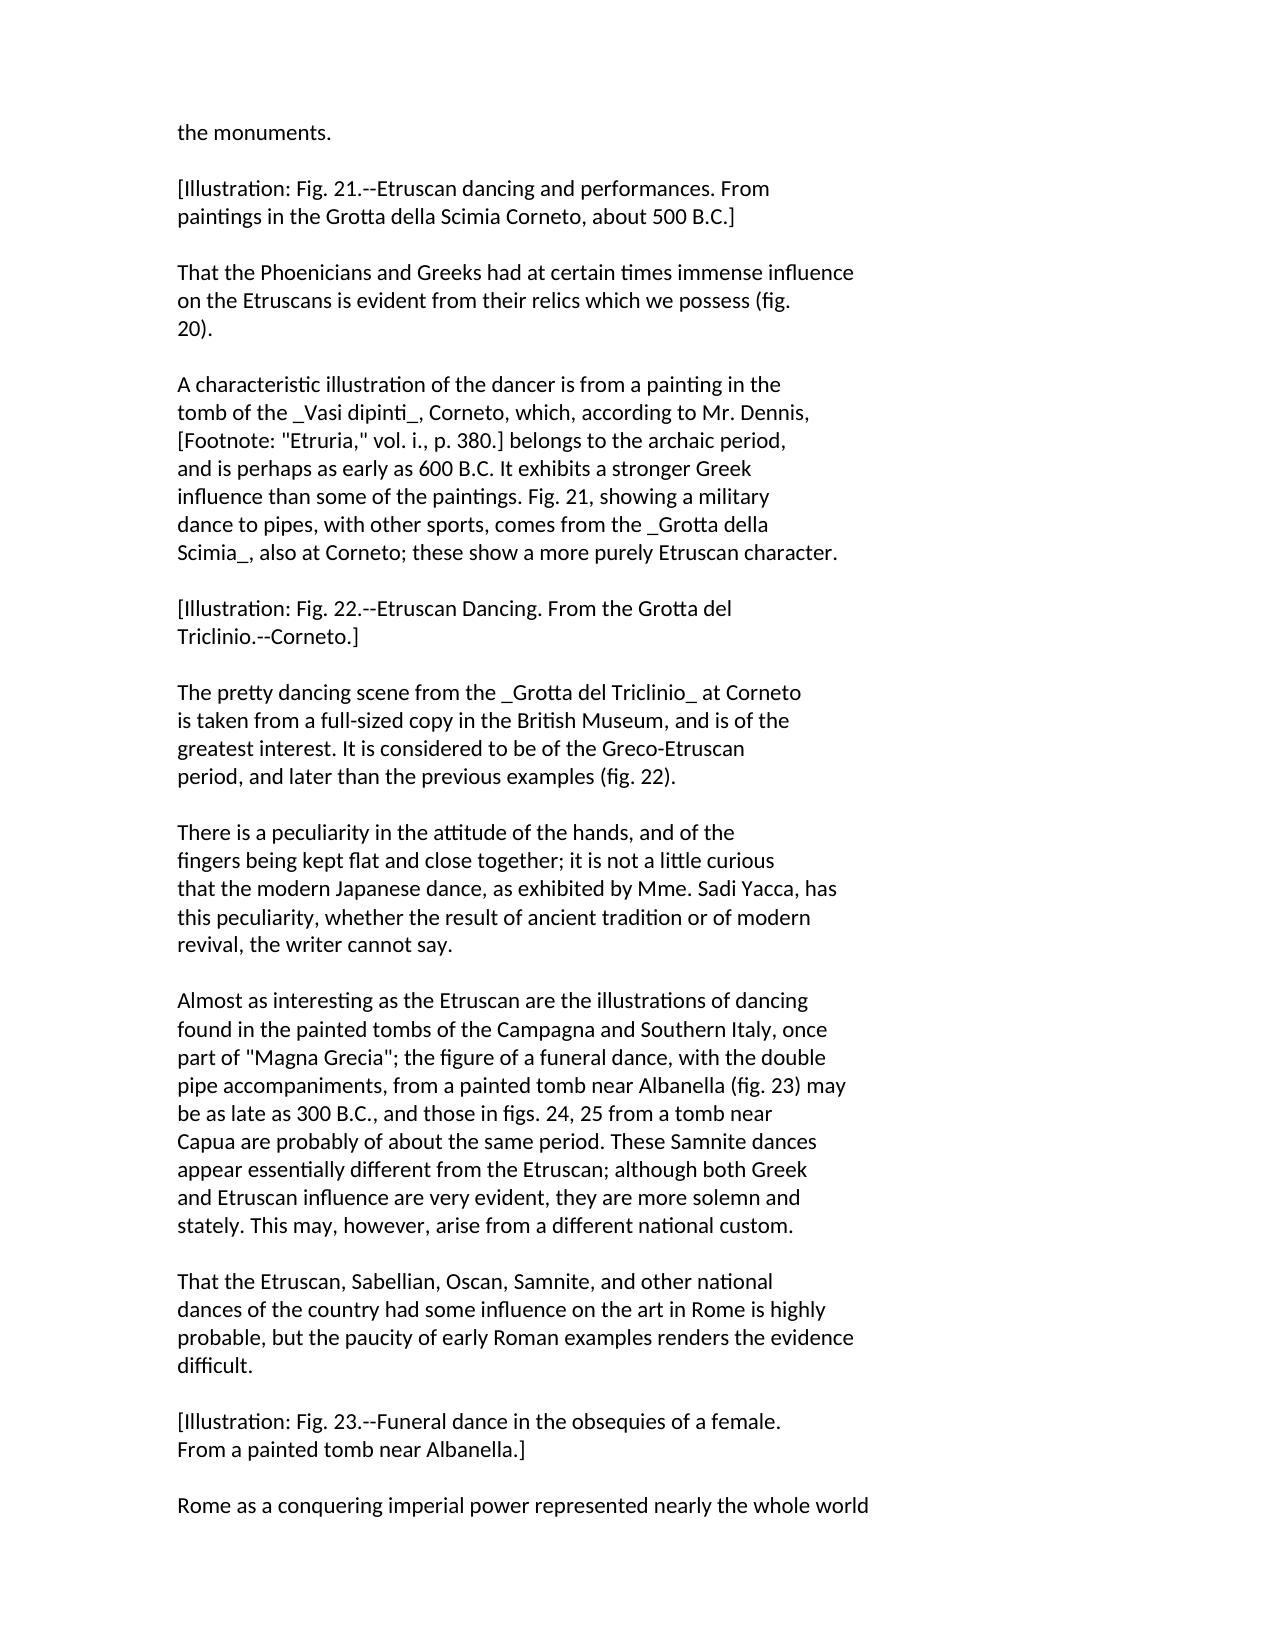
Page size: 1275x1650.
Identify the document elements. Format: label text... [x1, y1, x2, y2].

text fingers being kept flat and close together; it is not a little curious [177, 847, 1186, 874]
text The pretty dancing scene from the _Grotta del Triclinio_ at Corneto [177, 678, 1186, 706]
text tomb of the _Vasi dipinti_, Corneto, which, according to Mr. Dennis, [177, 398, 1186, 426]
text That the Etruscan, Sabellian, Oscan, Samnite, and other national [177, 1267, 1186, 1295]
text period, and later than the previous examples (fig. 22). [177, 762, 1186, 791]
text From a painted tomb near Albanella.] [177, 1435, 1186, 1463]
text [Illustration: Fig. 23.--Funeral dance in the obsequies of a female. [177, 1407, 1186, 1435]
text appear essentially different from the Etruscan; although both Greek [177, 1155, 1186, 1183]
text and Etruscan influence are very evident, they are more solemn and [177, 1183, 1186, 1211]
text That the Phoenicians and Greeks had at certain times immense influence [177, 258, 1186, 286]
text Scimia_, also at Corneto; these show a more purely Etruscan character. [177, 538, 1186, 566]
text Almost as interesting as the Etruscan are the illustrations of dancing [177, 987, 1186, 1015]
text found in the painted tombs of the Campagna and Southern Italy, once [177, 1015, 1186, 1043]
text There is a peculiarity in the attitude of the hands, and of the [177, 818, 1186, 847]
text 20). [177, 314, 1186, 342]
text influence than some of the paintings. Fig. 21, showing a military [177, 482, 1186, 510]
text [Footnote: "Etruria," vol. i., p. 380.] belongs to the archaic period, [177, 426, 1186, 454]
text difficult. [177, 1351, 1186, 1379]
text Triclinio.--Corneto.] [177, 622, 1186, 650]
text and is perhaps as early as 600 B.C. It exhibits a stronger Greek [177, 454, 1186, 482]
text dance to pipes, with other sports, comes from the _Grotta della [177, 510, 1186, 538]
text [Illustration: Fig. 21.--Etruscan dancing and performances. From [177, 174, 1186, 202]
text dances of the country had some influence on the art in Rome is highly [177, 1295, 1186, 1323]
text pipe accompaniments, from a painted tomb near Albanella (fig. 23) may [177, 1071, 1186, 1099]
text the monuments. [177, 118, 1186, 146]
text stately. This may, however, arise from a different national custom. [177, 1211, 1186, 1239]
text on the Etruscans is evident from their relics which we possess (fig. [177, 286, 1186, 314]
text Capua are probably of about the same period. These Samnite dances [177, 1127, 1186, 1155]
text be as late as 300 B.C., and those in figs. 24, 25 from a tomb near [177, 1099, 1186, 1127]
text is taken from a full-sized copy in the British Museum, and is of the [177, 706, 1186, 734]
text A characteristic illustration of the dancer is from a painting in the [177, 370, 1186, 398]
text that the modern Japanese dance, as exhibited by Mme. Sadi Yacca, has [177, 874, 1186, 903]
text Rome as a conquering imperial power represented nearly the whole world [177, 1491, 1186, 1519]
text greatest interest. It is considered to be of the Greco-Etruscan [177, 734, 1186, 762]
text paintings in the Grotta della Scimia Corneto, about 500 B.C.] [177, 202, 1186, 230]
text this peculiarity, whether the result of ancient tradition or of modern [177, 903, 1186, 931]
text revival, the writer cannot say. [177, 931, 1186, 959]
text part of "Magna Grecia"; the figure of a funeral dance, with the double [177, 1043, 1186, 1071]
text [Illustration: Fig. 22.--Etruscan Dancing. From the Grotta del [177, 594, 1186, 622]
text probable, but the paucity of early Roman examples renders the evidence [177, 1323, 1186, 1351]
